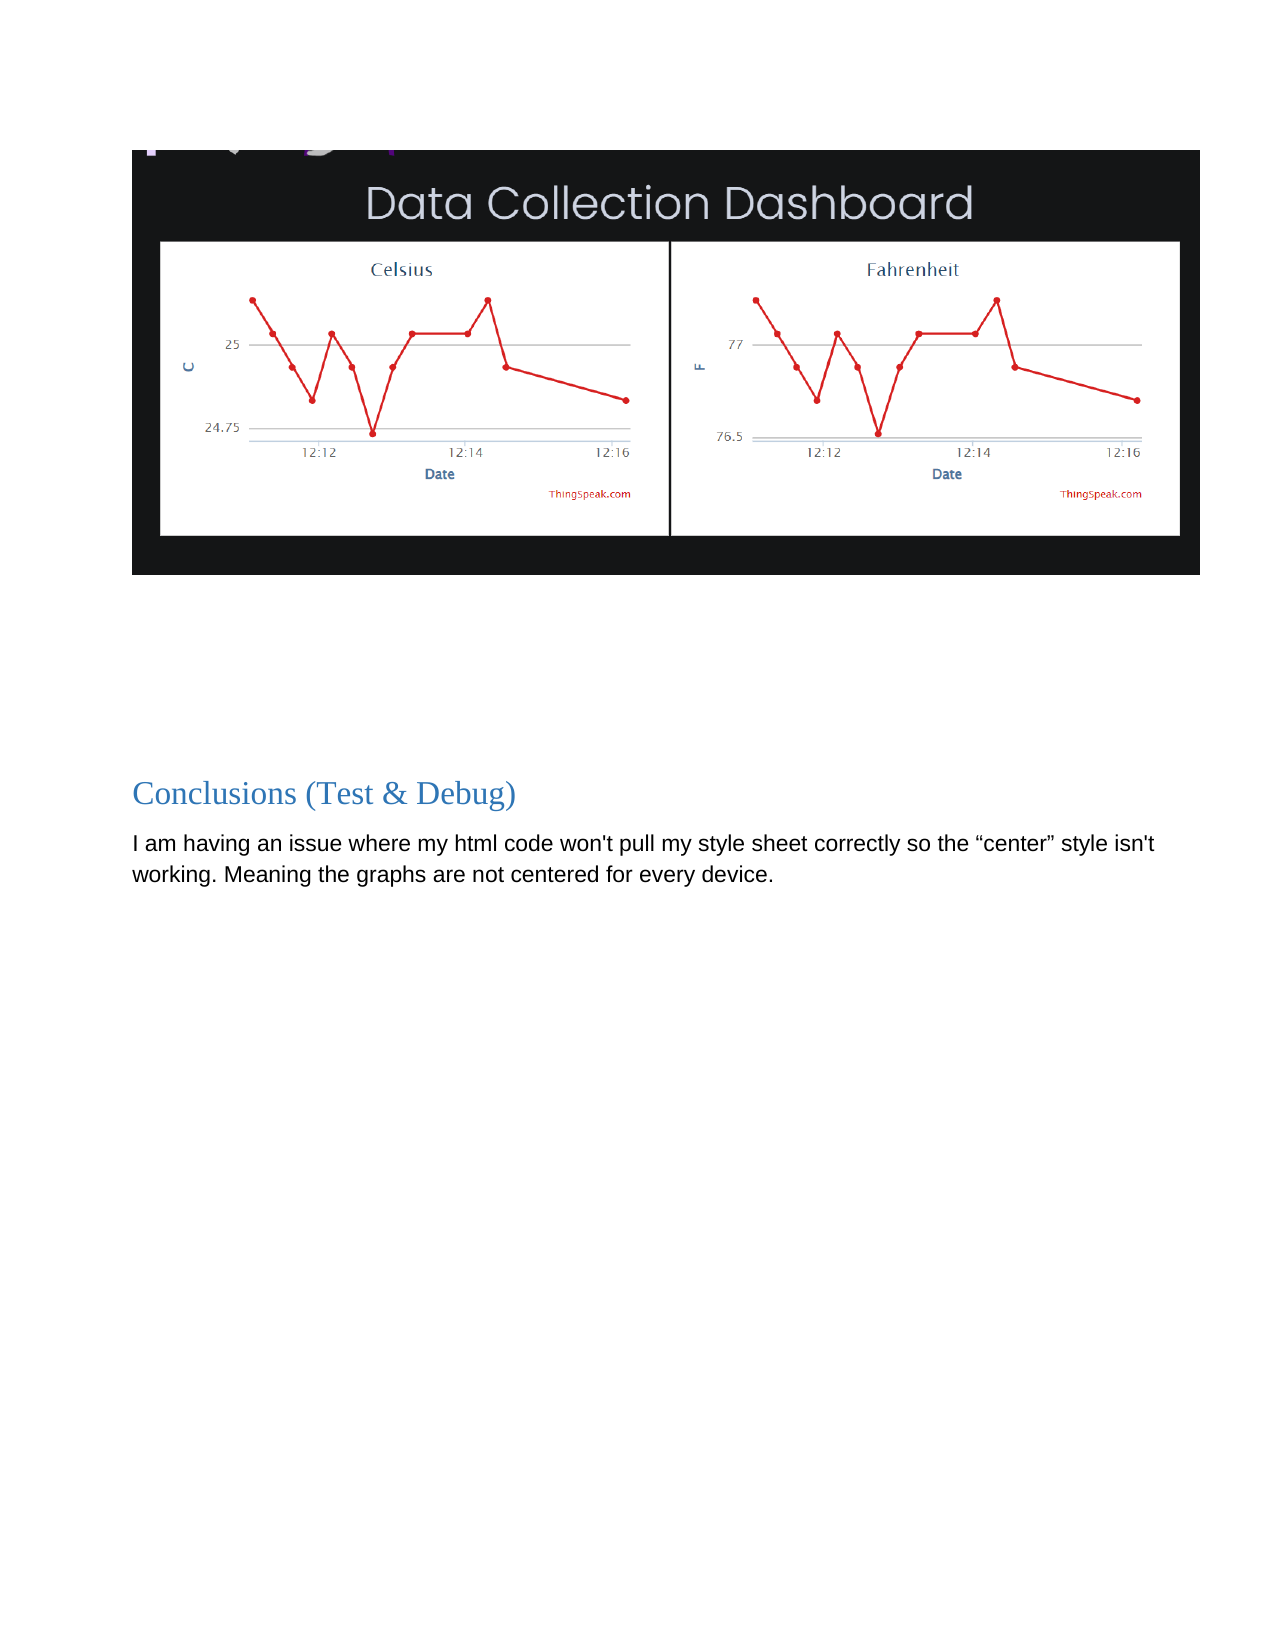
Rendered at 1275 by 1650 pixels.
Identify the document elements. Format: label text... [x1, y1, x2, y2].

subtitle Conclusions (Test & Debug) [132, 773, 1200, 811]
picture [132, 150, 1200, 575]
text I am having an issue where my html code won't pull my style sheet correctly so the “center” style isn't working. Meaning the graphs are not centered for every device. [132, 830, 1200, 887]
